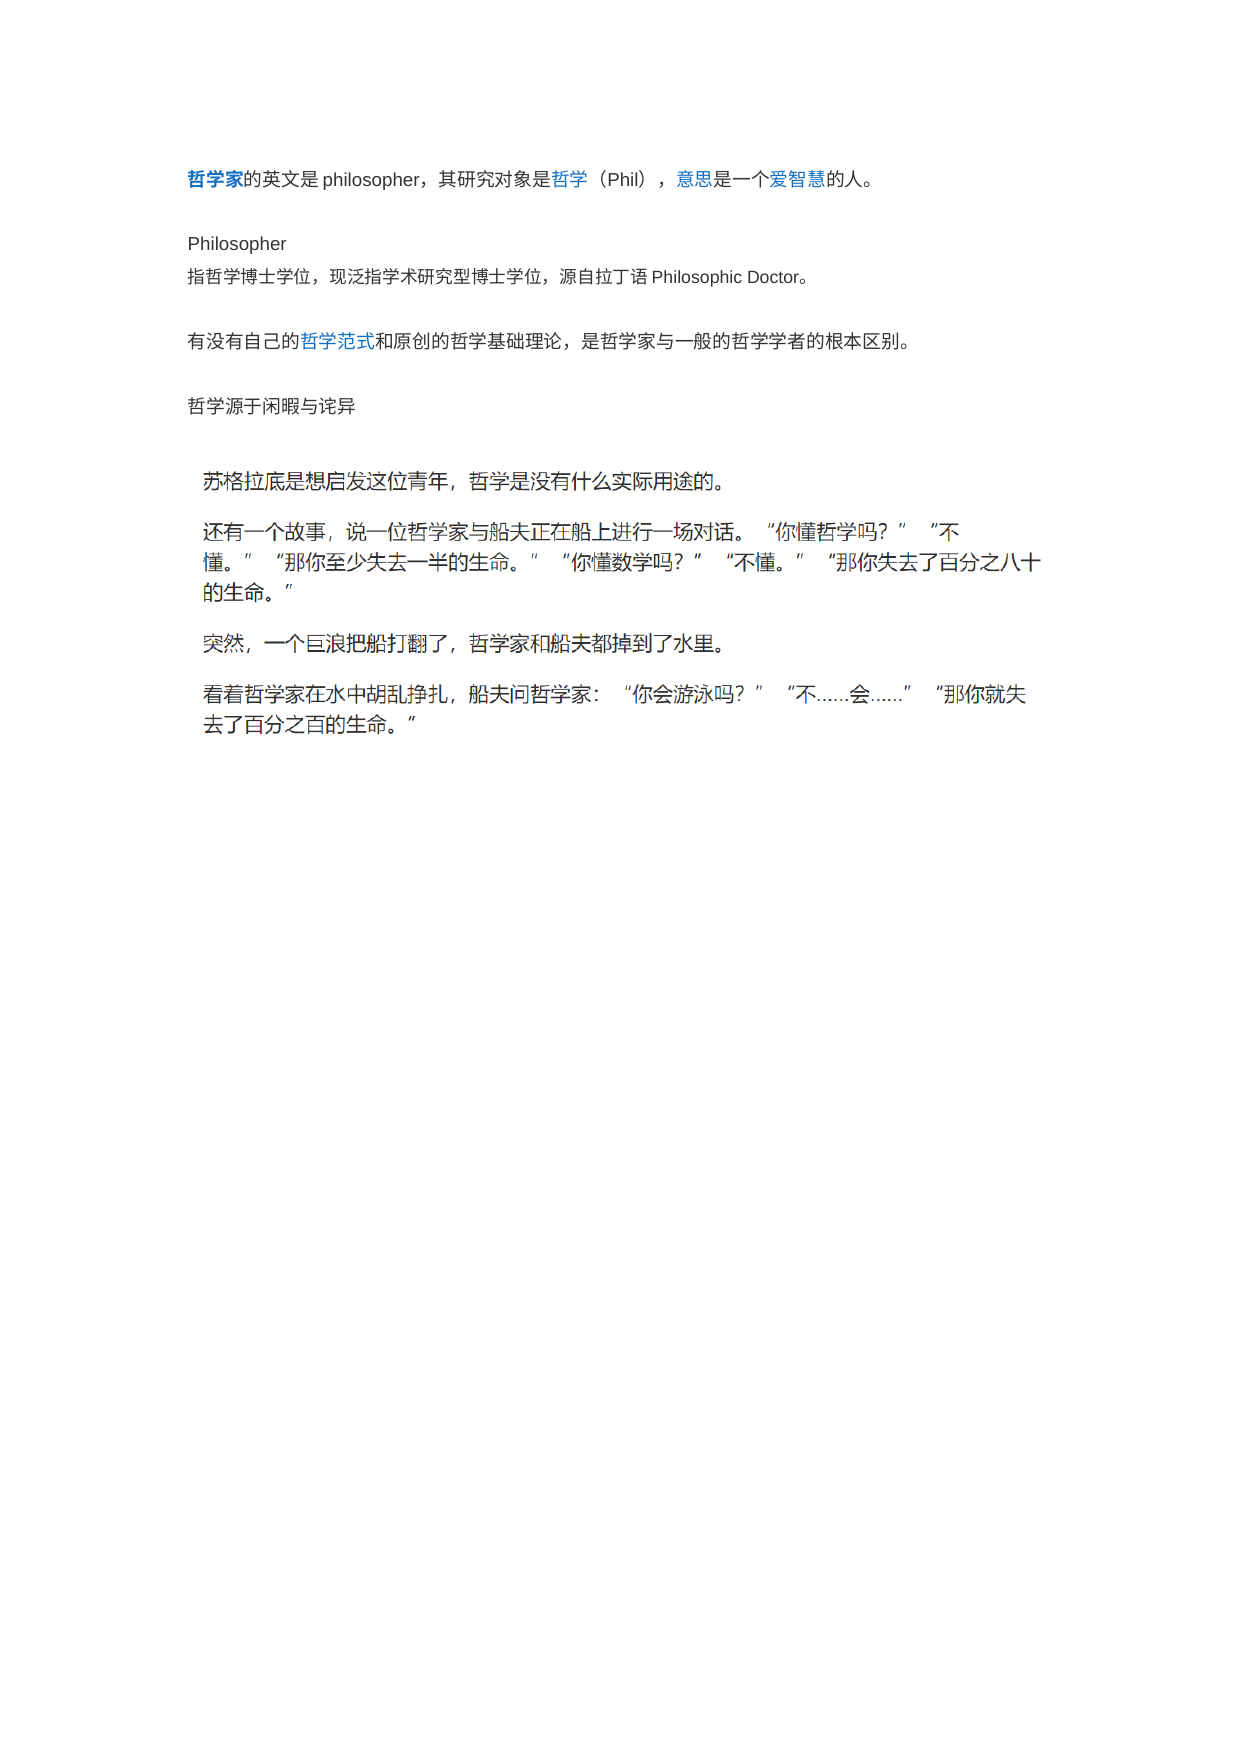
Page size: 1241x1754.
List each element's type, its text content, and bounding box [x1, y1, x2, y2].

text Philosopher [187, 227, 1053, 259]
picture [187, 454, 1052, 749]
text 指哲学博士学位，现泛指学术研究型博士学位，源自拉丁语Philosophic Doctor。 [187, 259, 1053, 292]
text 哲学源于闲暇与诧异 [187, 389, 1053, 422]
text 哲学家的英文是philosopher，其研究对象是哲学（Phil），意思是一个爱智慧的人。 [187, 162, 1053, 194]
text 有没有自己的哲学范式和原创的哲学基础理论，是哲学家与一般的哲学学者的根本区别。 [187, 324, 1053, 357]
